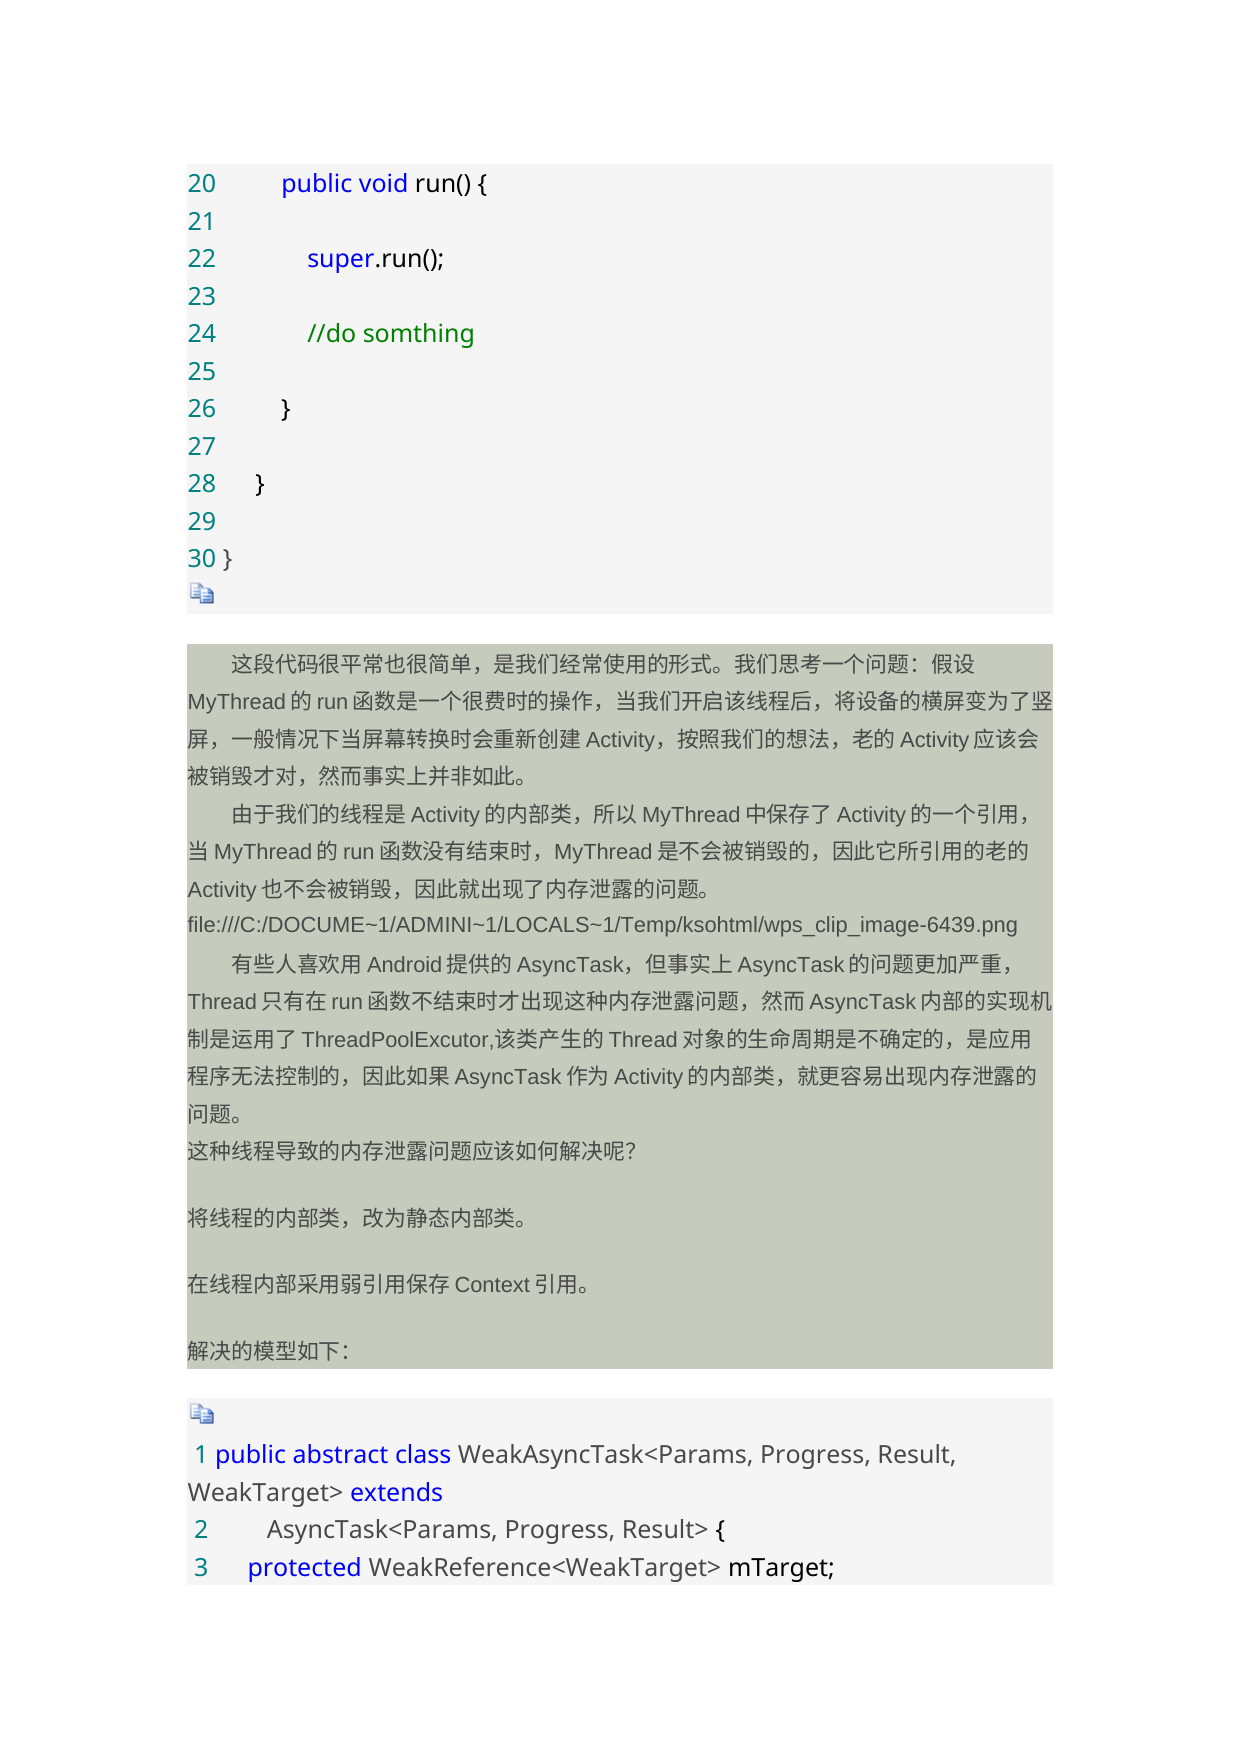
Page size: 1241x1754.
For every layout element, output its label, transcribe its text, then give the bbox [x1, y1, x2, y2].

text 3 protected WeakReference<WeakTarget> mTarget; [187, 1548, 1053, 1585]
text 1 public abstract class WeakAsyncTask<Params, Progress, Result, WeakTarget> extends [187, 1435, 1053, 1510]
text 30 } [187, 539, 1053, 577]
picture [187, 1397, 219, 1429]
text 27 [187, 427, 1053, 464]
text 解决的模型如下： [187, 1331, 1053, 1369]
text 25 [187, 352, 1053, 389]
text 26 } [187, 389, 1053, 427]
text 21 [187, 202, 1053, 239]
text 24 //do somthing [187, 314, 1053, 352]
text 28 } [187, 464, 1053, 502]
text 将线程的内部类，改为静态内部类。 [187, 1198, 1053, 1235]
text 22 super.run(); [187, 239, 1053, 277]
picture [187, 577, 219, 609]
text 20 public void run() { [187, 164, 1053, 202]
text 在线程内部采用弱引用保存Context引用。 [187, 1264, 1053, 1302]
text 这段代码很平常也很简单，是我们经常使用的形式。我们思考一个问题：假设MyThread的run函数是一个很费时的操作，当我们开启该线程后，将设备的横屏变为了竖屏，一般情况下当屏幕转换时会重新创建Activity，按照我们的想法，老的Activity应该会被销毁才对，然而事实上并非如此。 由于我们的线程是Activity的内部类，所以MyThread中保存了Activity的一个引用，当MyThread的run函数没有结束时，MyThread是不会被销毁的，因此它所引用的老的Activity也不会被销毁，因此就出现了内存泄露的问题。 file:///C:/DOCUME~1/ADMINI~1/LOCALS~1/Temp/ksohtml/wps_clip_image-6439.png 有些人喜欢用Android提供的AsyncTask，但事实上AsyncTask的问题更加严重，Thread只有在run函数不结束时才出现这种内存泄露问题，然而AsyncTask内部的实现机制是运用了ThreadPoolExcutor,该类产生的Thread对象的生命周期是不确定的，是应用程序无法控制的，因此如果AsyncTask作为Activity的内部类，就更容易出现内存泄露的问题。 这种线程导致的内存泄露问题应该如何解决呢？ [187, 644, 1053, 1169]
text 29 [187, 502, 1053, 539]
text 23 [187, 277, 1053, 314]
text 2 AsyncTask<Params, Progress, Result> { [187, 1510, 1053, 1548]
